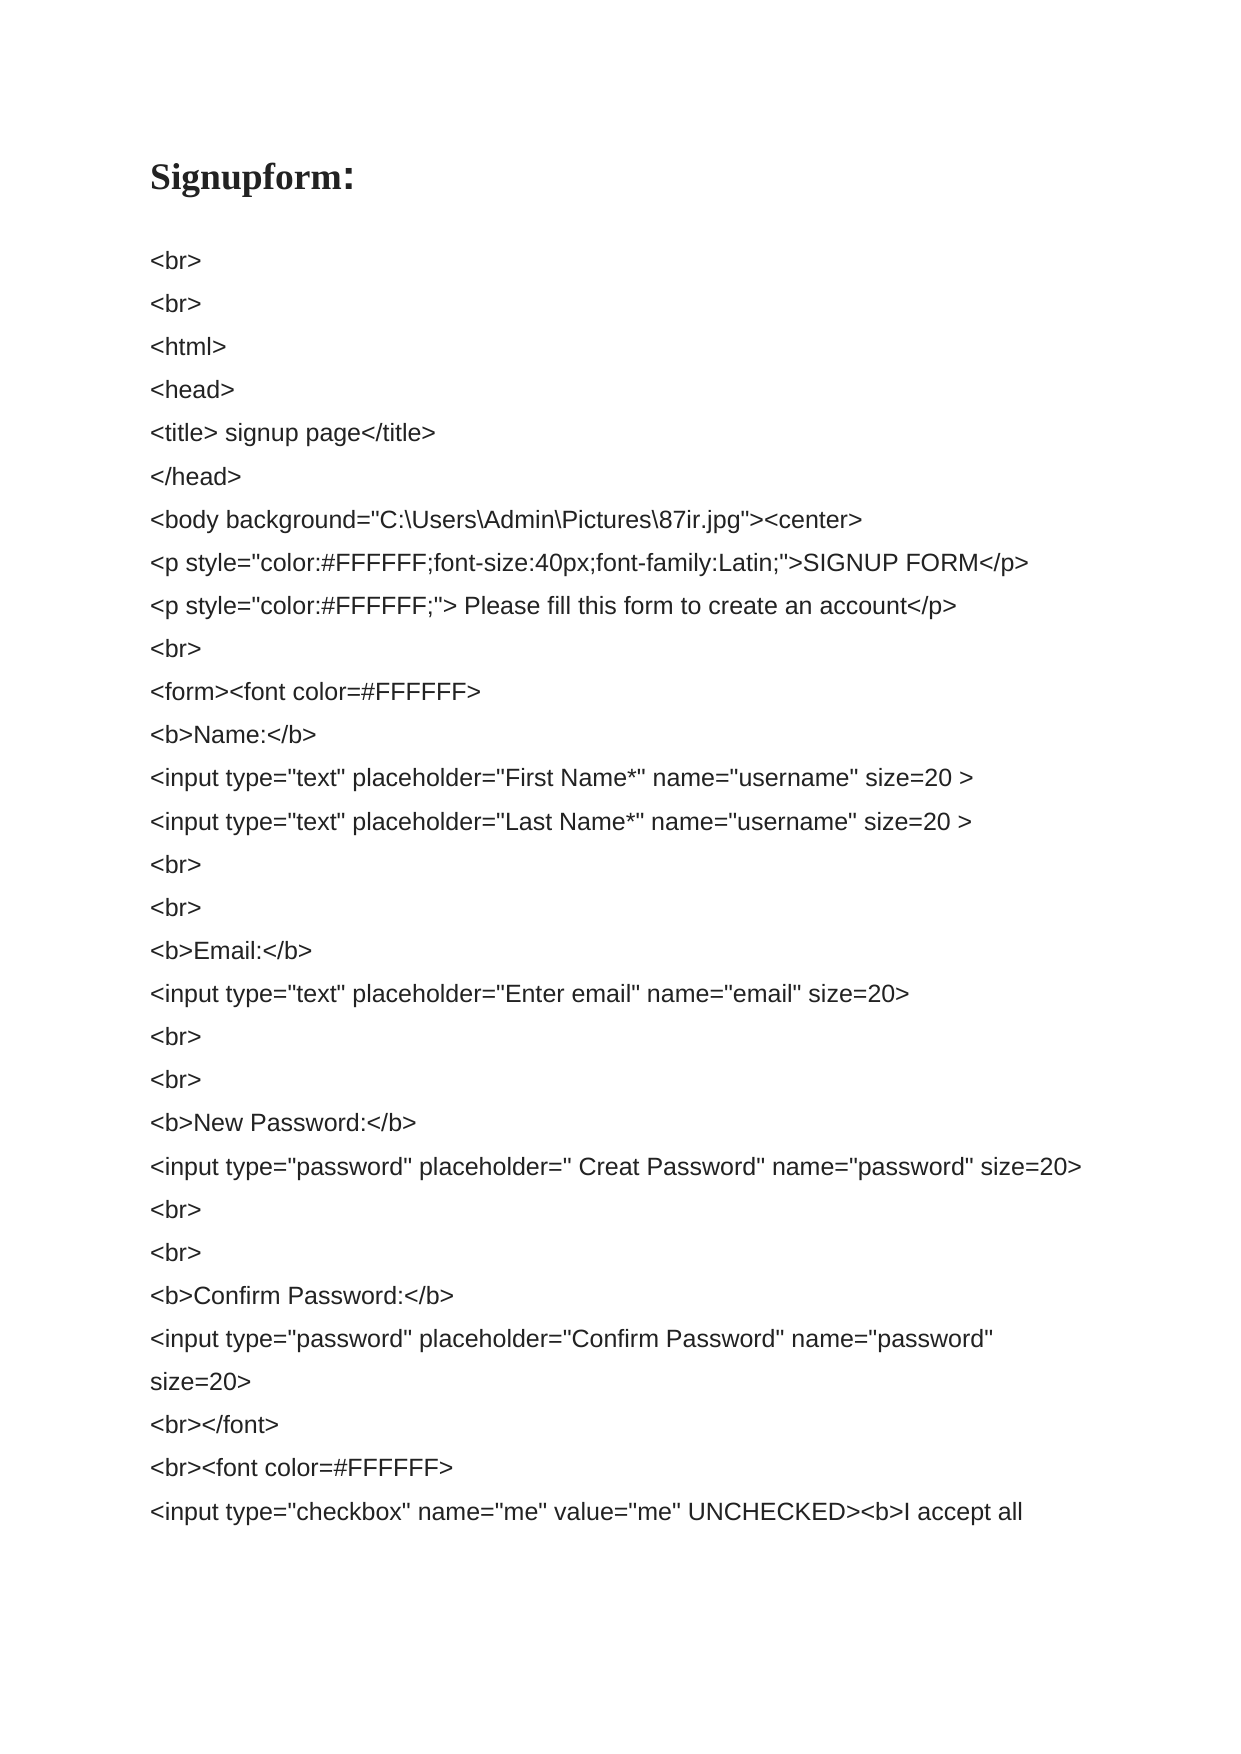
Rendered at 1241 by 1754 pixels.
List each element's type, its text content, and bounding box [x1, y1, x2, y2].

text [150, 246, 1090, 1525]
text Signupform: [150, 150, 1090, 198]
